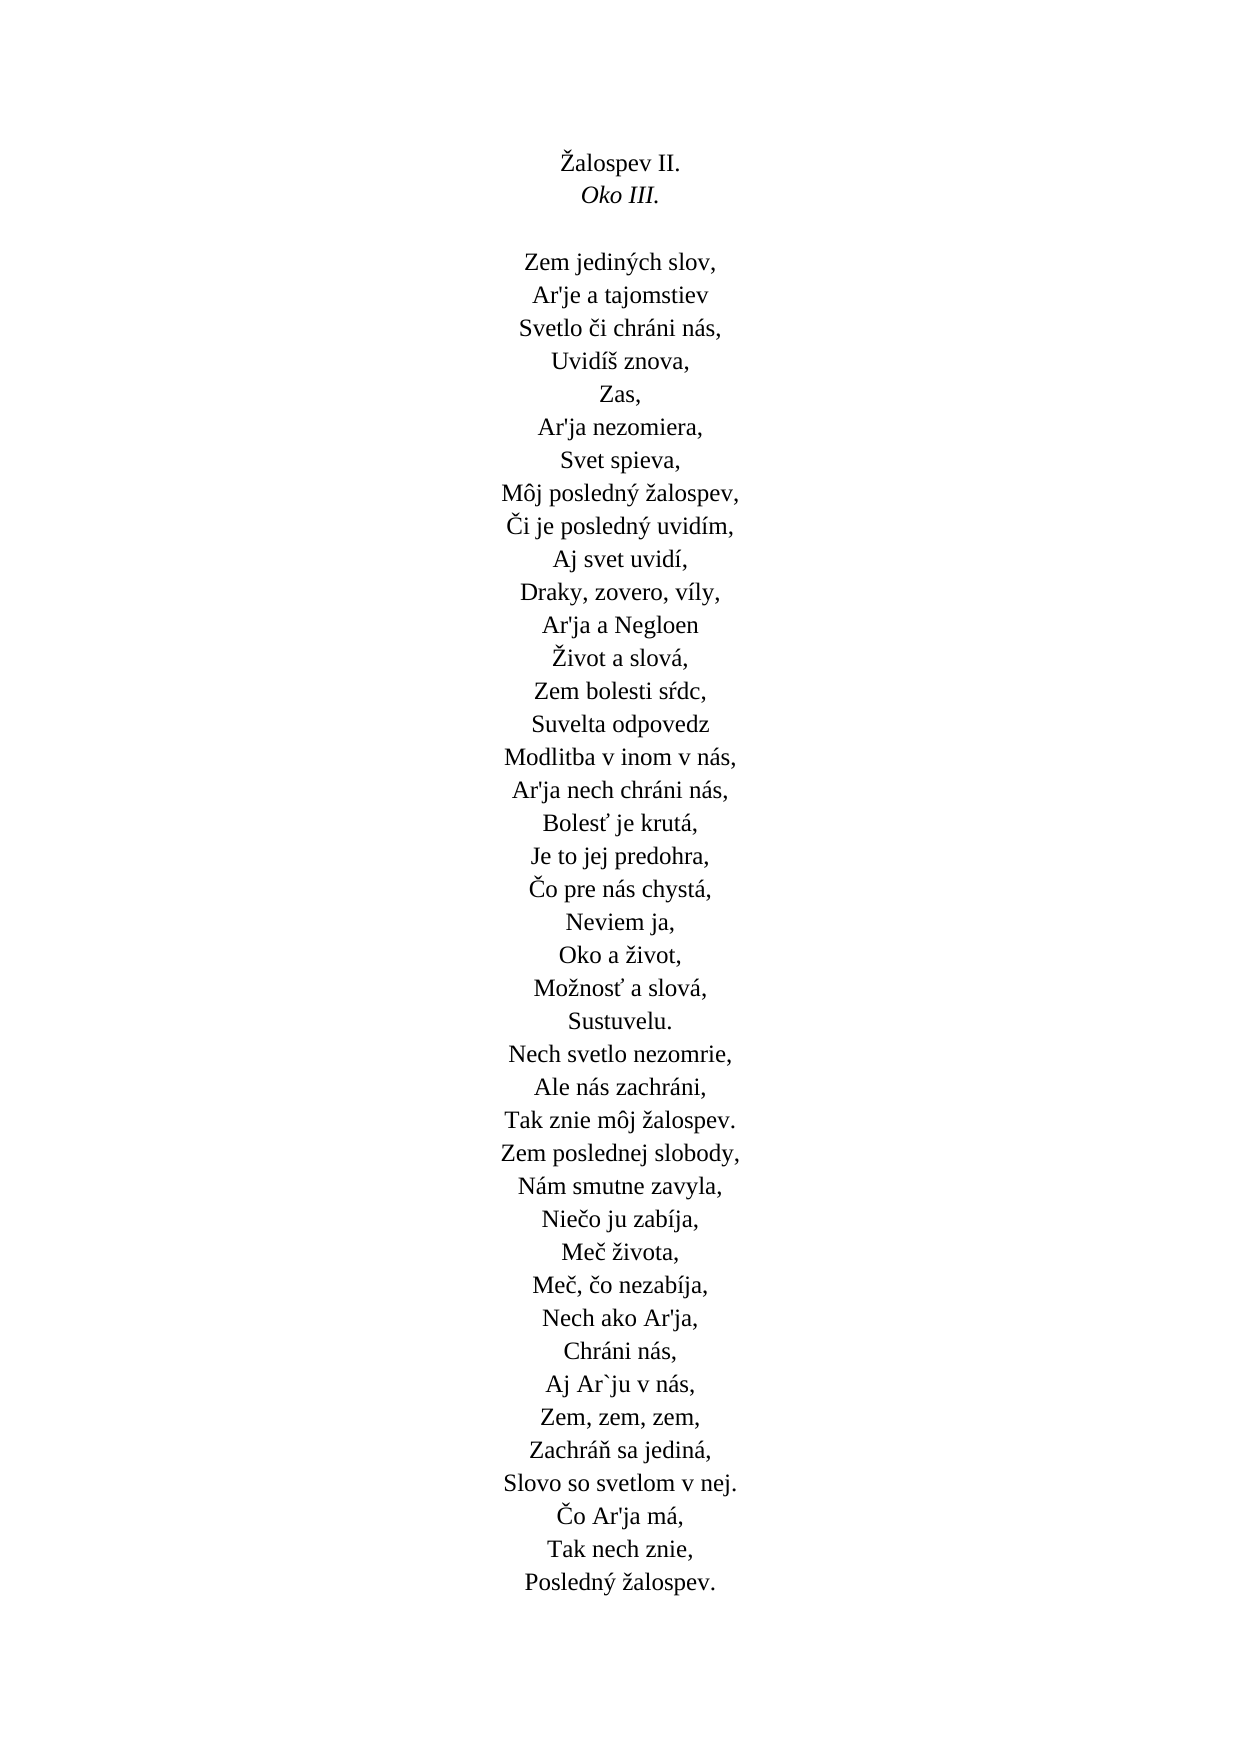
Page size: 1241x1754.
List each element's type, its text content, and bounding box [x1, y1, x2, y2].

text Ale nás zachráni, [148, 1072, 1093, 1101]
text Bolesť je krutá, [148, 808, 1093, 837]
text Svetlo či chráni nás, [148, 313, 1093, 341]
text Ar'ja nezomiera, [148, 412, 1093, 441]
text Ar'ja a Negloen [148, 610, 1093, 639]
text Nech ako Ar'ja, [148, 1303, 1093, 1332]
text Meč života, [148, 1237, 1093, 1266]
text Aj svet uvidí, [148, 544, 1093, 573]
text Zem, zem, zem, [148, 1402, 1093, 1431]
text Zachráň sa jediná, [148, 1435, 1093, 1464]
text Ar'je a tajomstiev [148, 280, 1093, 308]
text Žalospev II. [148, 148, 1093, 176]
text Posledný žalospev. [148, 1567, 1093, 1596]
text Či je posledný uvidím, [148, 511, 1093, 539]
text Čo Ar'ja má, [148, 1501, 1093, 1530]
text Svet spieva, [148, 445, 1093, 473]
text Sustuvelu. [148, 1006, 1093, 1035]
text Modlitba v inom v nás, [148, 742, 1093, 771]
text Aj Ar`ju v nás, [148, 1369, 1093, 1398]
text Suvelta odpovedz [148, 709, 1093, 738]
text Zem jediných slov, [148, 247, 1093, 275]
text Chráni nás, [148, 1336, 1093, 1365]
text Nám smutne zavyla, [148, 1171, 1093, 1200]
text Zem bolesti sŕdc, [148, 676, 1093, 705]
text Uvidíš znova, [148, 346, 1093, 374]
text Niečo ju zabíja, [148, 1204, 1093, 1233]
text Meč, čo nezabíja, [148, 1270, 1093, 1299]
text Oko a život, [148, 940, 1093, 969]
text Je to jej predohra, [148, 841, 1093, 870]
text Neviem ja, [148, 907, 1093, 936]
text Tak nech znie, [148, 1534, 1093, 1563]
text Život a slová, [148, 643, 1093, 672]
text Draky, zovero, víly, [148, 577, 1093, 606]
text Nech svetlo nezomrie, [148, 1039, 1093, 1068]
text Zem poslednej slobody, [148, 1138, 1093, 1167]
text Tak znie môj žalospev. [148, 1105, 1093, 1134]
text Čo pre nás chystá, [148, 874, 1093, 903]
text Oko III. [148, 181, 1093, 209]
text Môj posledný žalospev, [148, 478, 1093, 507]
text Zas, [148, 379, 1093, 407]
text Možnosť a slová, [148, 973, 1093, 1002]
text Slovo so svetlom v nej. [148, 1468, 1093, 1497]
text Ar'ja nech chráni nás, [148, 775, 1093, 804]
